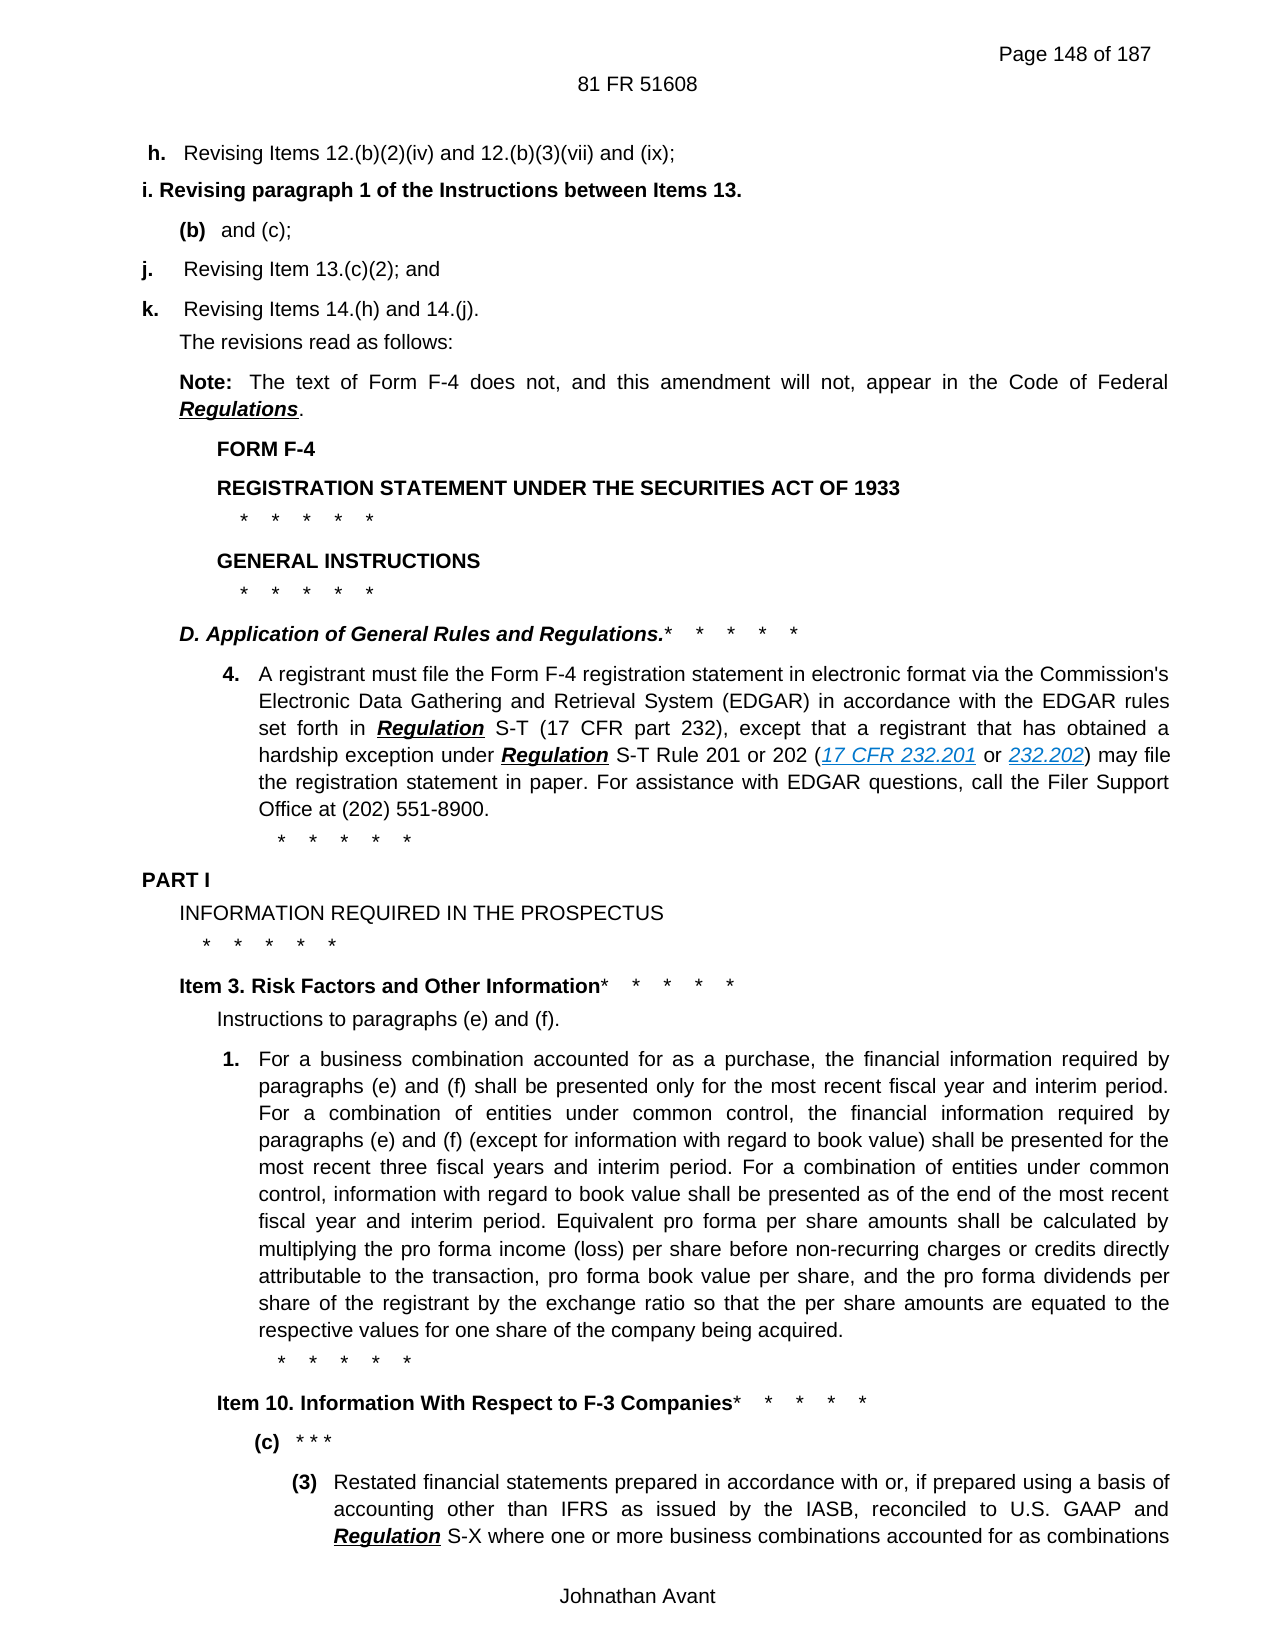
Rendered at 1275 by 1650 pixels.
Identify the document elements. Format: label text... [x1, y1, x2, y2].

text INFORMATION REQUIRED IN THE PROSPECTUS [179, 898, 1171, 925]
text FORM F-4 [217, 433, 1171, 460]
list For a business combination accounted for as a purchase, the financial information required by paragraphs (e) and (f) shall be presented only for the most recent fiscal year and interim period. For a combination of entities under common control, the financial information required by paragraphs (e) and (f) (except for information with regard to book value) shall be presented for the most recent three fiscal years and interim period. For a combination of entities under common control, information with regard to book value shall be presented as of the end of the most recent fiscal year and interim period. Equivalent pro forma per share amounts shall be calculated by multiplying the pro forma income (loss) per share before non-recurring charges or credits directly attributable to the transaction, pro forma book value per share, and the pro forma dividends per share of the registrant by the exchange ratio so that the per share amounts are equated to the respective values for one share of the company being acquired. [217, 1044, 1171, 1342]
list Revising Item 13.(c)(2); and [142, 254, 1171, 281]
text REGISTRATION STATEMENT UNDER THE SECURITIES ACT OF 1933 [217, 473, 1171, 500]
text * * * * * [254, 1348, 1171, 1375]
text Instructions to paragraphs (e) and (f). [217, 1004, 1171, 1031]
list s and Regulations.* * * * * [179, 619, 1171, 646]
list A registrant must file the Form F-4 registration statement in electronic format via the Commission's Electronic Data Gathering and Retrieval System (EDGAR) in accordance with the EDGAR rules set forth in Regulation S-T (17 CFR part 232), except that a registrant that has obtained a hardship exception under Regulation S-T Rule 201 or 202 (17 CFR 232.201 or 232.202) may file the registration statement in paper. For assistance with EDGAR questions, call the Filer Support Office at (202) 551-8900. [217, 658, 1171, 821]
list Revising Items 14.(h) and 14.(j). [142, 294, 1171, 321]
list * * * [254, 1427, 1171, 1454]
text * * * * * [217, 506, 1171, 533]
text GENERAL INSTRUCTIONS [217, 546, 1171, 573]
list and (c); [179, 214, 1171, 242]
text Note: The text of Form F-4 does not, and this amendment will not, appear in the Code of Federal Regulations. [179, 367, 1171, 421]
list Instructions between Items 13. [142, 177, 1171, 202]
text * * * * * [217, 579, 1171, 606]
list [292, 1467, 1171, 1548]
list Information* * * * * [179, 971, 1171, 998]
text The revisions read as follows: [179, 327, 1171, 354]
list ect to F-3 Companies* * * * * [217, 1387, 1171, 1414]
list Revising Items 12.(b)(2)(iv) and 12.(b)(3)(vii) and (ix); [142, 137, 1171, 164]
text * * * * * [254, 827, 1171, 854]
text * * * * * [179, 931, 1171, 958]
